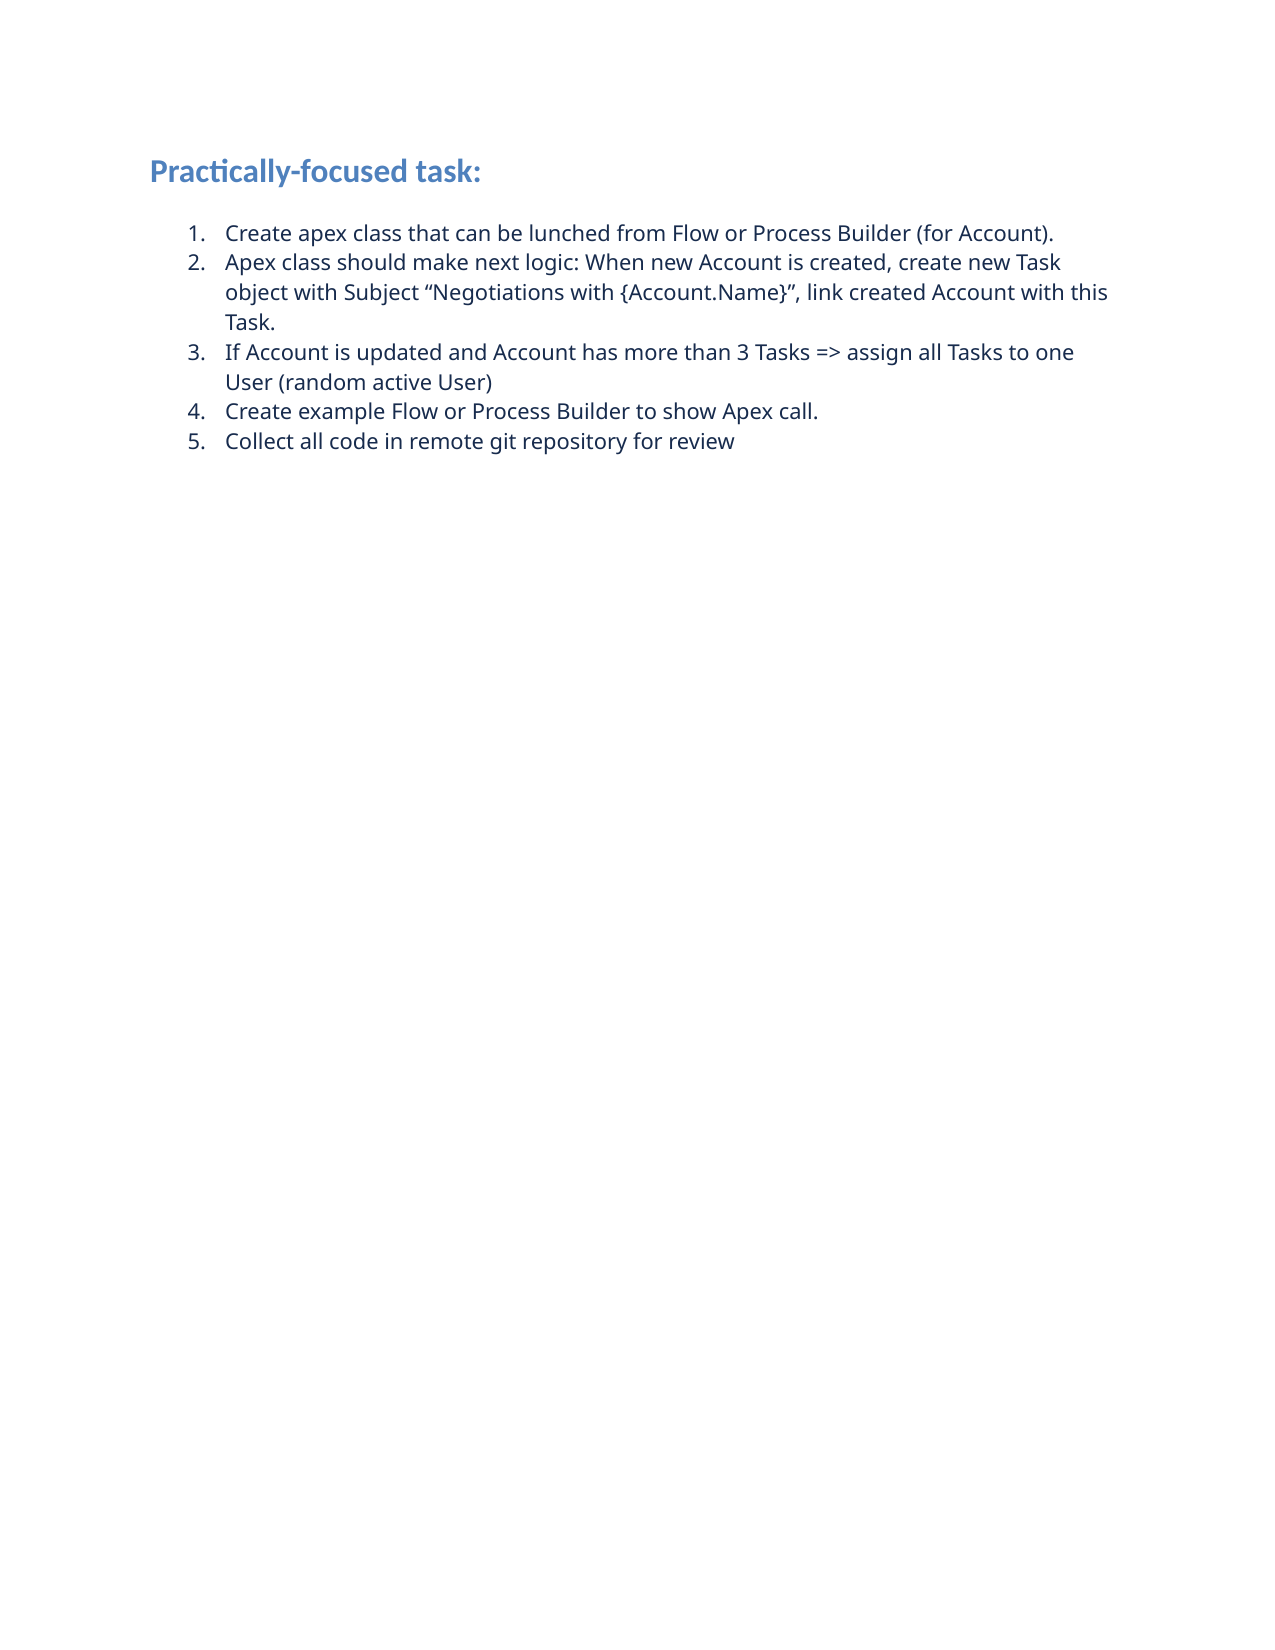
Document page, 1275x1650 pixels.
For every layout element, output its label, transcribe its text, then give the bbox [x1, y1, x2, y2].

list Create example Flow or Process Builder to show Apex call. [187, 396, 1125, 426]
list Collect all code in remote git repository for review [187, 426, 1125, 456]
list Apex class should make next logic: When new Account is created, create new Task object with Subject “Negotiations with {Account.Name}”, link created Account with this Task. [187, 247, 1125, 337]
list Create apex class that can be lunched from Flow or Process Builder (for Account). [187, 218, 1125, 247]
text Practically-focused task: [150, 150, 1125, 191]
list If Account is updated and Account has more than 3 Tasks => assign all Tasks to one User (random active User) [187, 337, 1125, 396]
